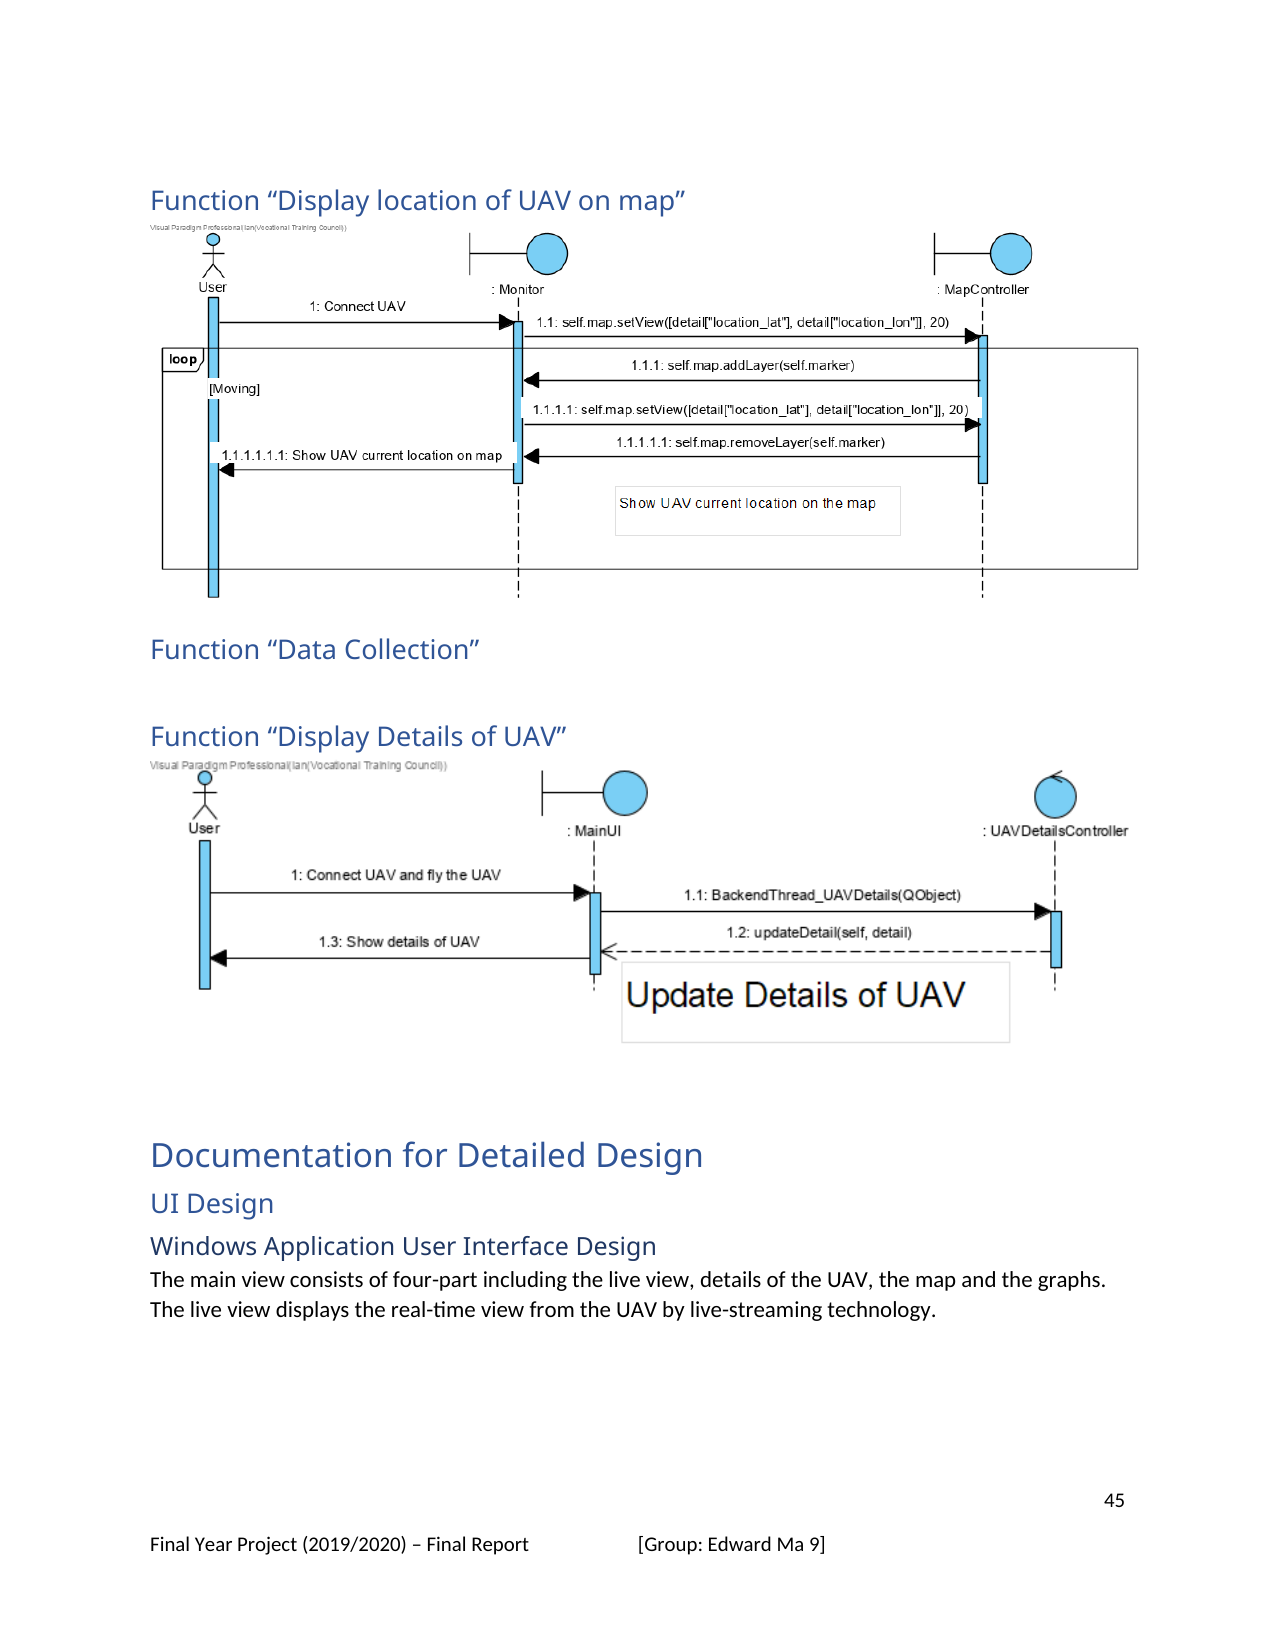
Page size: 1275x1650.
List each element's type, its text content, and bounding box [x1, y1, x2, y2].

subtitle Function “Data Collection” [150, 630, 1125, 667]
subtitle Windows Application User Interface Design [150, 1228, 1125, 1263]
text The main view consists of four-part including the live view, details of the UAV, the map and the graphs. The live view displays the real-time view from the UAV by live-streaming technology. [150, 1265, 1125, 1323]
picture [150, 756, 1146, 1058]
subtitle Documentation for Detailed Design [150, 1131, 1125, 1177]
subtitle Function “Display location of UAV on map” [150, 181, 1125, 218]
picture [150, 221, 1152, 612]
subtitle UI Design [150, 1184, 1125, 1221]
subtitle Function “Display Details of UAV” [150, 717, 1125, 754]
